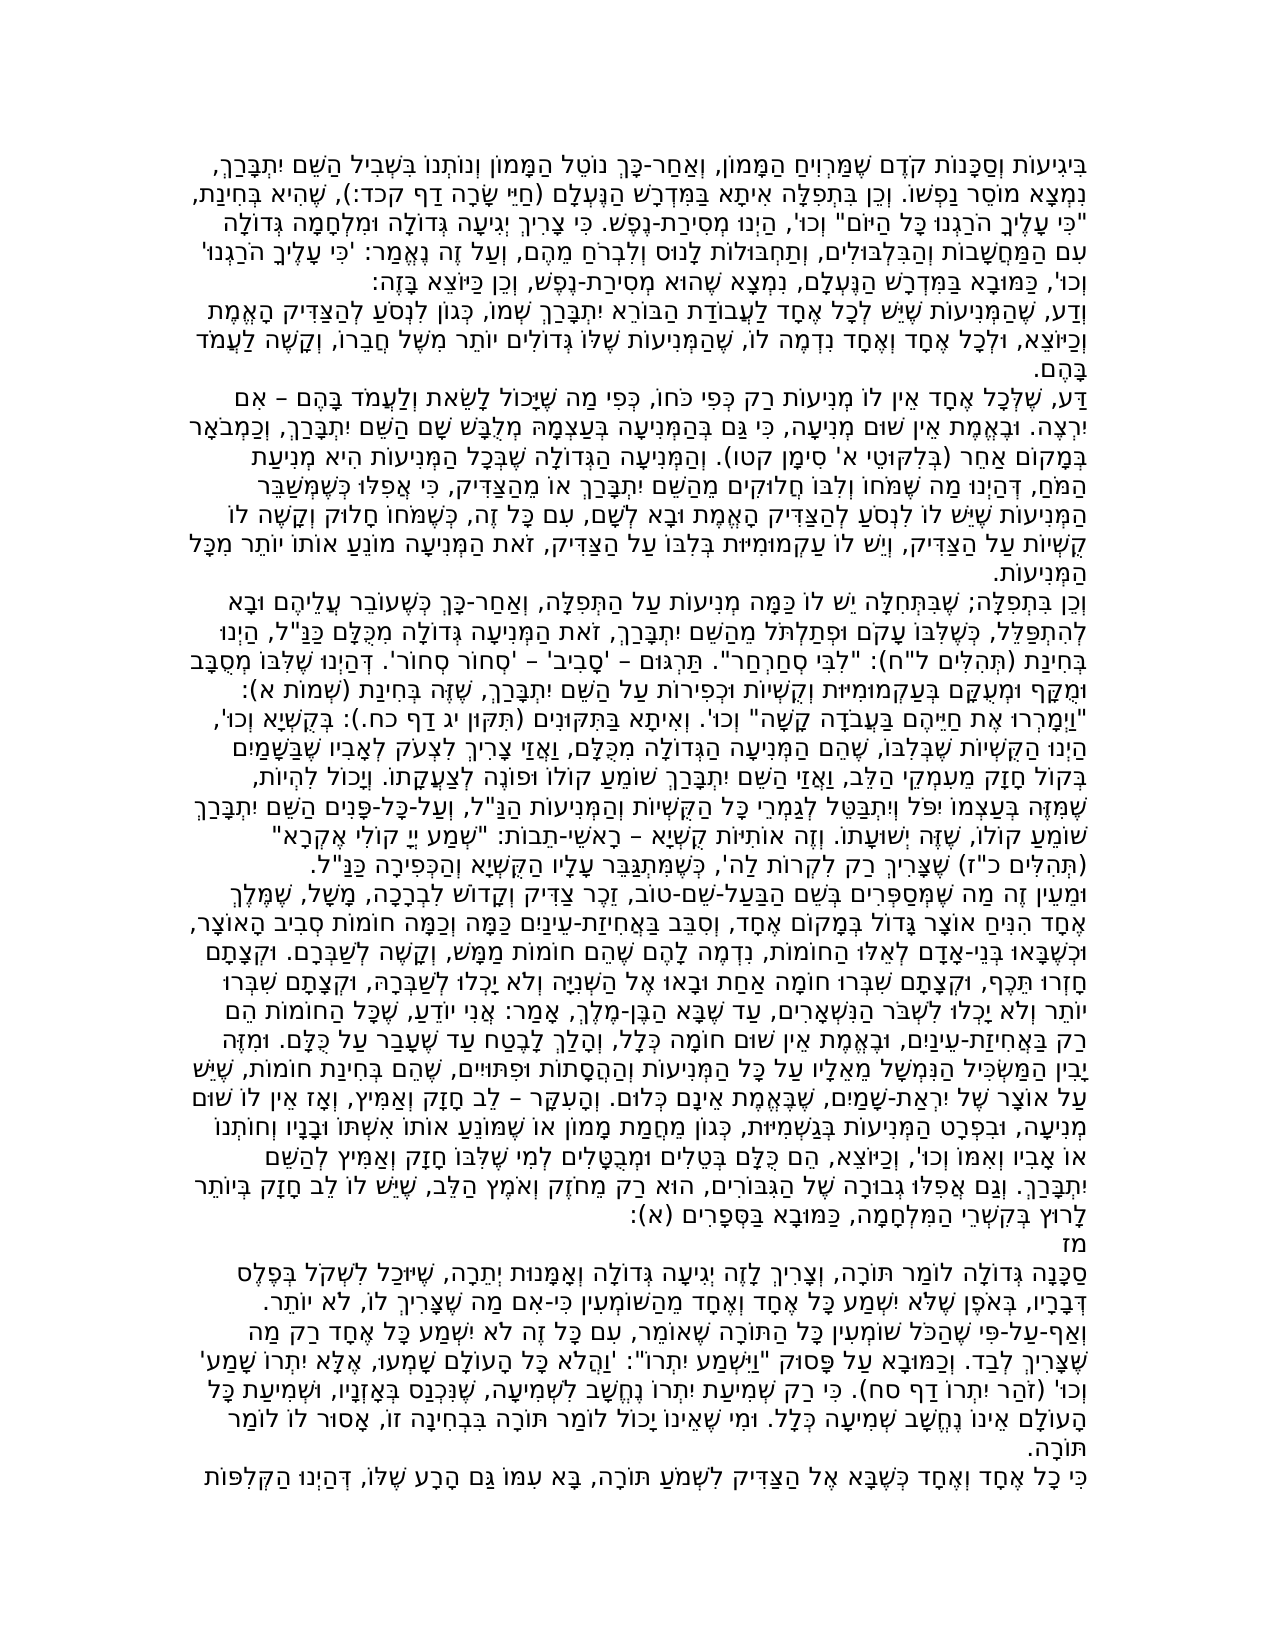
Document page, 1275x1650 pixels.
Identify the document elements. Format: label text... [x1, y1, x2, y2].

text סַכָּנָה גְּדוֹלָה לוֹמַר תּוֹרָה, וְצָרִיךְ לָזֶה יְגִיעָה גְּדוֹלָה וְאָמָּנוּת יְתֵרָה, שֶׁיּוּכַל לִשְׁקֹל בְּפֶלֶס דְּבָרָיו, בְּאֹפֶן שֶׁלֹּא יִשְׁמַע כָּל אֶחָד וְאֶחָד מֵהַשּׁוֹמְעִין כִּי-אִם מַה שֶׁצָּרִיךְ לוֹ, לֹא יוֹתֵר. וְאַף-עַל-פִּי שֶׁהַכֹּל שׁוֹמְעִין כָּל הַתּוֹרָה שֶׁאוֹמֵר, עִם כָּל זֶה לֹא יִשְׁמַע כָּל אֶחָד רַק מַה שֶּׁצָּרִיךְ לְבַד. וְכַמּוּבָא עַל פָּסוּק "וַיִּשְׁמַע יִתְרוֹ": 'וַהֲלֹא כָּל הָעוֹלָם שָׁמְעוּ, אֶלָּא יִתְרוֹ שָׁמַע' וְכוּ' (זֹהַר יִתְרוֹ דַף סח). כִּי רַק שְׁמִיעַת יִתְרוֹ נֶחֱשָׁב לִשְׁמִיעָה, שֶׁנִּכְנַס בְּאָזְנָיו, וּשְׁמִיעַת כָּל הָעוֹלָם אֵינוֹ נֶחֱשָׁב שְׁמִיעָה כְּלָל. וּמִי שֶׁאֵינוֹ יָכוֹל לוֹמַר תּוֹרָה בִּבְחִינָה זוֹ, אָסוּר לוֹ לוֹמַר תּוֹרָה. [187, 1258, 1087, 1462]
text וְדַע, שֶׁהַמְּנִיעוֹת שֶׁיֵּשׁ לְכָל אֶחָד לַעֲבוֹדַת הַבּוֹרֵא יִתְבָּרַךְ שְׁמוֹ, כְּגוֹן לִנְסֹעַ לְהַצַּדִּיק הָאֱמֶת וְכַיּוֹצֵא, וּלְכָל אֶחָד וְאֶחָד נִדְמֶה לוֹ, שֶׁהַמְּנִיעוֹת שֶׁלּוֹ גְּדוֹלִים יוֹתֵר מִשֶּׁל חֲבֵרוֹ, וְקָשֶׁה לַעֲמֹד בָּהֶם. [187, 296, 1087, 383]
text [187, 1462, 1087, 1492]
text מז [187, 1229, 1087, 1258]
text וּמֵעֵין זֶה מַה שֶּׁמְּסַפְּרִים בְּשֵׁם הַבַּעַל-שֵׁם-טוֹב, זֵכֶר צַדִּיק וְקָדוֹשׁ לִבְרָכָה, מָשָׁל, שֶׁמֶּלֶךְ אֶחָד הִנִּיחַ אוֹצָר גָּדוֹל בְּמָקוֹם אֶחָד, וְסִבֵּב בַּאֲחִיזַת-עֵינַיִם כַּמָּה וְכַמָּה חוֹמוֹת סְבִיב הָאוֹצָר, וּכְשֶׁבָּאוּ בְּנֵי-אָדָם לְאֵלּוּ הַחוֹמוֹת, נִדְמֶה לָהֶם שֶׁהֵם חוֹמוֹת מַמָּשׁ, וְקָשֶׁה לְשַׁבְּרָם. וּקְצָתָם חָזְרוּ תֵּכֶף, וּקְצָתָם שִׁבְּרוּ חוֹמָה אַחַת וּבָאוּ אֶל הַשְּׁנִיָּה וְלֹא יָכְלוּ לְשַׁבְּרָהּ, וּקְצָתָם שִׁבְּרוּ יוֹתֵר וְלֹא יָכְלוּ לִשְׁבֹּר הַנִּשְׁאָרִים, עַד שֶׁבָּא הַבֶּן-מֶלֶךְ, אָמַר: אֲנִי יוֹדֵעַ, שֶׁכָּל הַחוֹמוֹת הֵם רַק בַּאֲחִיזַת-עֵינַיִם, וּבֶאֱמֶת אֵין שׁוּם חוֹמָה כְּלָל, וְהָלַךְ לָבֶטַח עַד שֶׁעָבַר עַל כֻּלָּם. וּמִזֶּה יָבִין הַמַּשְׂכִּיל הַנִּמְשָׁל מֵאֵלָיו עַל כָּל הַמְּנִיעוֹת וְהַהֲסָתוֹת וּפִתּוּיִים, שֶׁהֵם בְּחִינַת חוֹמוֹת, שֶׁיֵּשׁ עַל אוֹצָר שֶׁל יִרְאַת-שָׁמַיִם, שֶׁבֶּאֱמֶת אֵינָם כְּלוּם. וְהָעִקָּר – לֵב חָזָק וְאַמִּיץ, וְאָז אֵין לוֹ שׁוּם מְנִיעָה, וּבִפְרָט הַמְּנִיעוֹת בְּגַשְׁמִיּוּת, כְּגוֹן מֵחֲמַת מָמוֹן אוֹ שֶׁמּוֹנֵעַ אוֹתוֹ אִשְׁתּוֹ וּבָנָיו וְחוֹתְנוֹ אוֹ אָבִיו וְאִמּוֹ וְכוּ', וְכַיּוֹצֵא, הֵם כֻּלָּם בְּטֵלִים וּמְבֻטָּלִים לְמִי שֶׁלִּבּוֹ חָזָק וְאַמִּיץ לְהַשֵּׁם יִתְבָּרַךְ. וְגַם אֲפִלּוּ גְבוּרָה שֶׁל הַגִּבּוֹרִים, הוּא רַק מֵחֹזֶק וְאֹמֶץ הַלֵּב, שֶׁיֵּשׁ לוֹ לֵב חָזָק בְּיוֹתֵר לָרוּץ בְּקִשְׁרֵי הַמִּלְחָמָה, כַּמּוּבָא בַּסְּפָרִים (א): [187, 879, 1087, 1229]
text וְכֵן בִּתְפִלָּה; שֶׁבִּתְּחִלָּה יֵשׁ לוֹ כַּמָּה מְנִיעוֹת עַל הַתְּפִלָּה, וְאַחַר-כָּךְ כְּשֶׁעוֹבֵר עֲלֵיהֶם וּבָא לְהִתְפַּלֵּל, כְּשֶׁלִּבּוֹ עָקֹם וּפְתַלְתֹּל מֵהַשֵּׁם יִתְבָּרַךְ, זֹאת הַמְּנִיעָה גְּדוֹלָה מִכֻּלָּם כַּנַּ"ל, הַיְנוּ בְּחִינַת (תְּהִלִּים ל"ח): "לִבִּי סְחַרְחַר". תַּרְגּוּם – 'סָבִיב' – 'סְחוֹר סְחוֹר'. דְּהַיְנוּ שֶׁלִּבּוֹ מְסֻבָּב וּמֻקָּף וּמְעֻקָּם בְּעַקְמוּמִיּוּת וְקֻשְׁיוֹת וּכְפִירוֹת עַל הַשֵּׁם יִתְבָּרַךְ, שֶׁזֶּה בְּחִינַת (שְׁמוֹת א): "וַיְמָרְרוּ אֶת חַיֵּיהֶם בַּעֲבֹדָה קָשָׁה" וְכוּ'. וְאִיתָא בַּתִּקּוּנִים (תִּקּוּן יג דַף כח.): בְּקֻשְׁיָא וְכוּ', הַיְנוּ הַקֻּשְׁיוֹת שֶׁבְּלִבּוֹ, שֶׁהֵם הַמְּנִיעָה הַגְּדוֹלָה מִכֻּלָּם, וַאֲזַי צָרִיךְ לִצְעֹק לְאָבִיו שֶׁבַּשָּׁמַיִם בְּקוֹל חָזָק מֵעִמְקֵי הַלֵּב, וַאֲזַי הַשֵּׁם יִתְבָּרַךְ שׁוֹמֵעַ קוֹלוֹ וּפוֹנֶה לְצַעֲקָתוֹ. וְיָכוֹל לִהְיוֹת, שֶׁמִּזֶּה בְּעַצְמוֹ יִפֹּל וְיִתְבַּטֵּל לְגַמְרֵי כָּל הַקֻּשְׁיוֹת וְהַמְּנִיעוֹת הַנַּ"ל, וְעַל-כָּל-פָּנִים הַשֵּׁם יִתְבָּרַךְ שׁוֹמֵעַ קוֹלוֹ, שֶׁזֶּה יְשׁוּעָתוֹ. וְזֶה אוֹתִיּוֹת קֻשְׁיָא – רָאשֵׁי-תֵבוֹת: "שְׁמַע יְיָ קוֹלִי אֶקְרָא" (תְּהִלִּים כ"ז) שֶׁצָּרִיךְ רַק לִקְרוֹת לַה', כְּשֶׁמִּתְגַּבֵּר עָלָיו הַקֻּשְׁיָא וְהַכְּפִירָה כַּנַּ"ל. [187, 587, 1087, 879]
text דַּע, שֶׁלְּכָל אֶחָד אֵין לוֹ מְנִיעוֹת רַק כְּפִי כֹּחוֹ, כְּפִי מַה שֶּׁיָּכוֹל לָשֵׂאת וְלַעֲמֹד בָּהֶם – אִם יִרְצֶה. וּבֶאֱמֶת אֵין שׁוּם מְנִיעָה, כִּי גַּם בְּהַמְּנִיעָה בְּעַצְמָהּ מְלֻבָּשׁ שָׁם הַשֵּׁם יִתְבָּרַךְ, וְכַמְבֹאָר בְּמָקוֹם אַחֵר (בְּלִקּוּטֵי א' סִימָן קטו). וְהַמְּנִיעָה הַגְּדוֹלָה שֶׁבְּכָל הַמְּנִיעוֹת הִיא מְנִיעַת הַמֹּחַ, דְּהַיְנוּ מַה שֶּׁמֹּחוֹ וְלִבּוֹ חֲלוּקִים מֵהַשֵּׁם יִתְבָּרַךְ אוֹ מֵהַצַּדִּיק, כִּי אֲפִלּוּ כְּשֶׁמְּשַׁבֵּר הַמְּנִיעוֹת שֶׁיֵּשׁ לוֹ לִנְסֹעַ לְהַצַּדִּיק הָאֱמֶת וּבָא לְשָׁם, עִם כָּל זֶה, כְּשֶׁמֹּחוֹ חָלוּק וְקָשֶׁה לוֹ קֻשְׁיוֹת עַל הַצַּדִּיק, וְיֵשׁ לוֹ עַקְמוּמִיּוּת בְּלִבּוֹ עַל הַצַּדִּיק, זֹאת הַמְּנִיעָה מוֹנֵעַ אוֹתוֹ יוֹתֵר מִכָּל הַמְּנִיעוֹת. [187, 383, 1087, 587]
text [187, 150, 1087, 296]
